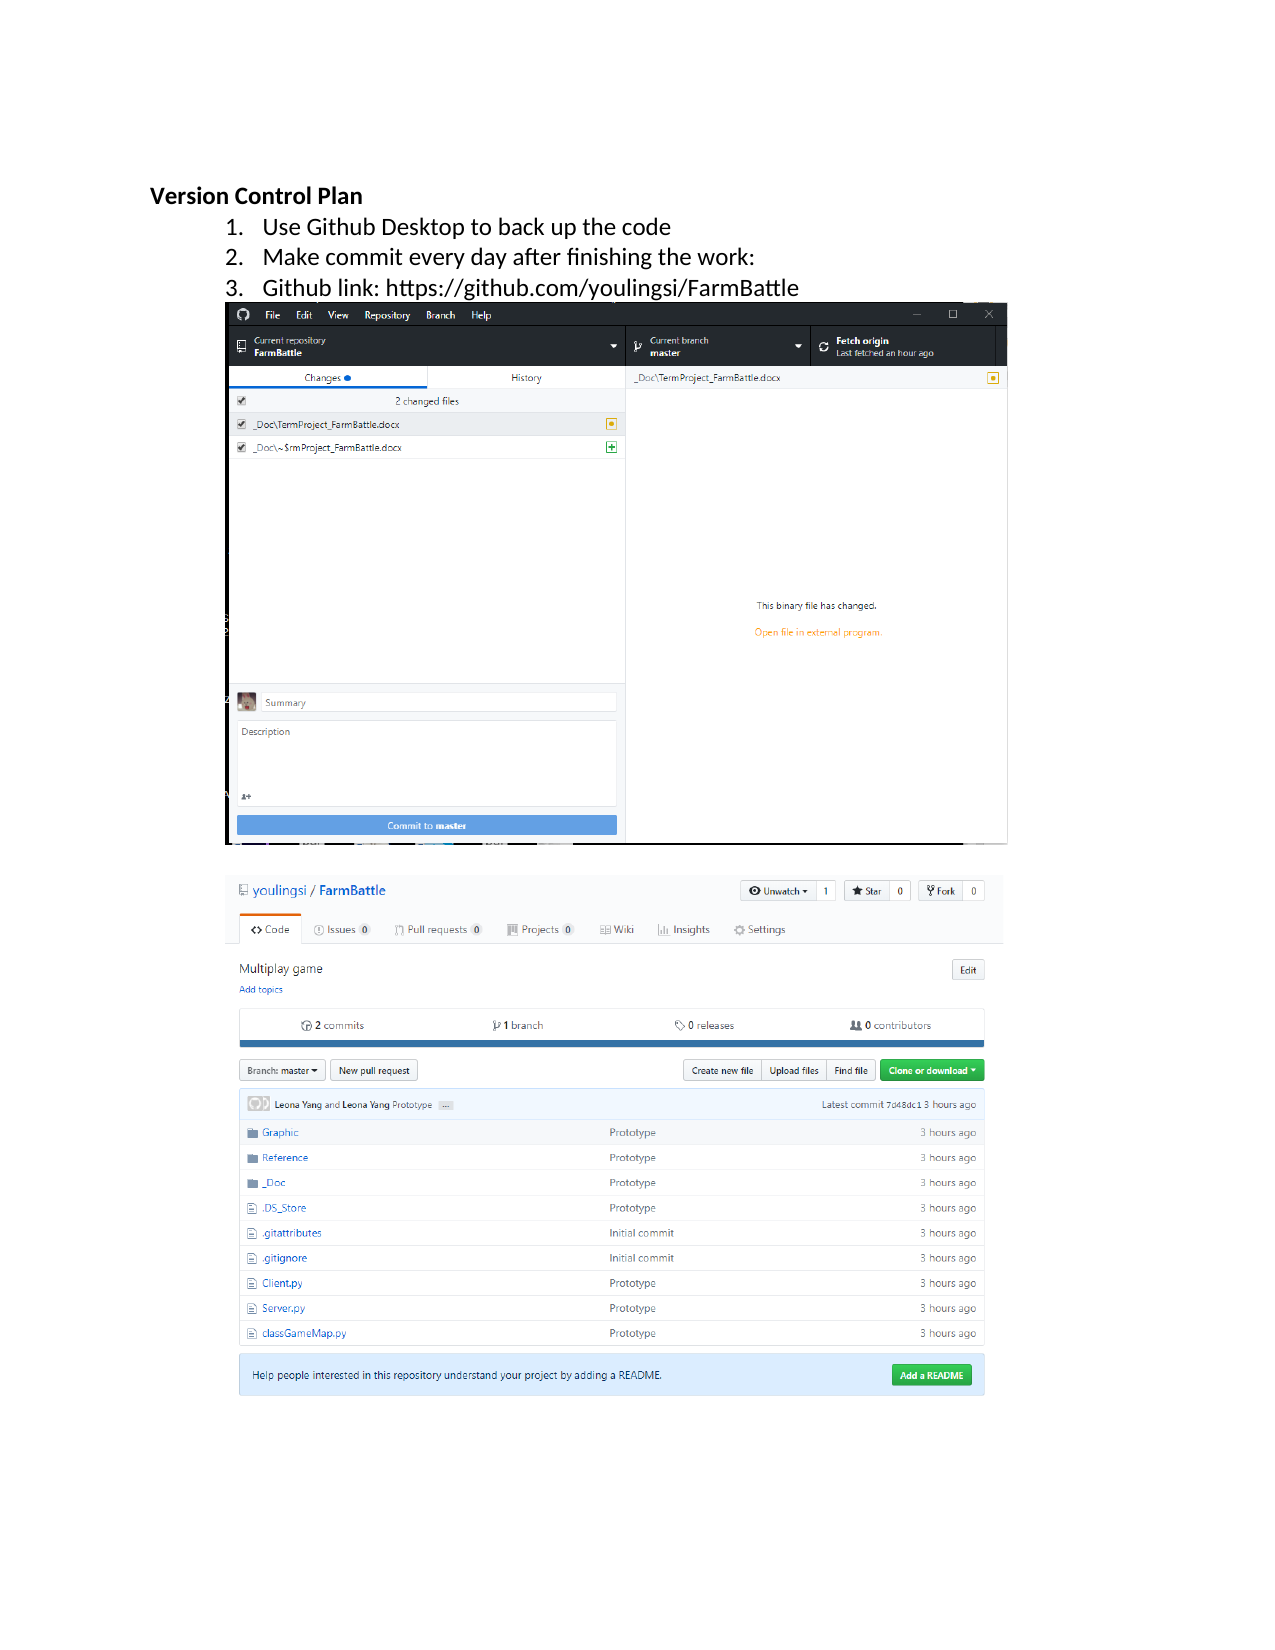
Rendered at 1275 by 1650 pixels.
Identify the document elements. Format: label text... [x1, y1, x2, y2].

list Make commit every day after finishing the work: [225, 242, 1125, 272]
list Use Github Desktop to back up the code [225, 211, 1125, 242]
picture [225, 302, 1008, 845]
text Version Control Plan [150, 181, 1125, 211]
picture [225, 875, 1004, 1411]
list Github link: https://github.com/youlingsi/FarmBattle [225, 272, 1125, 303]
